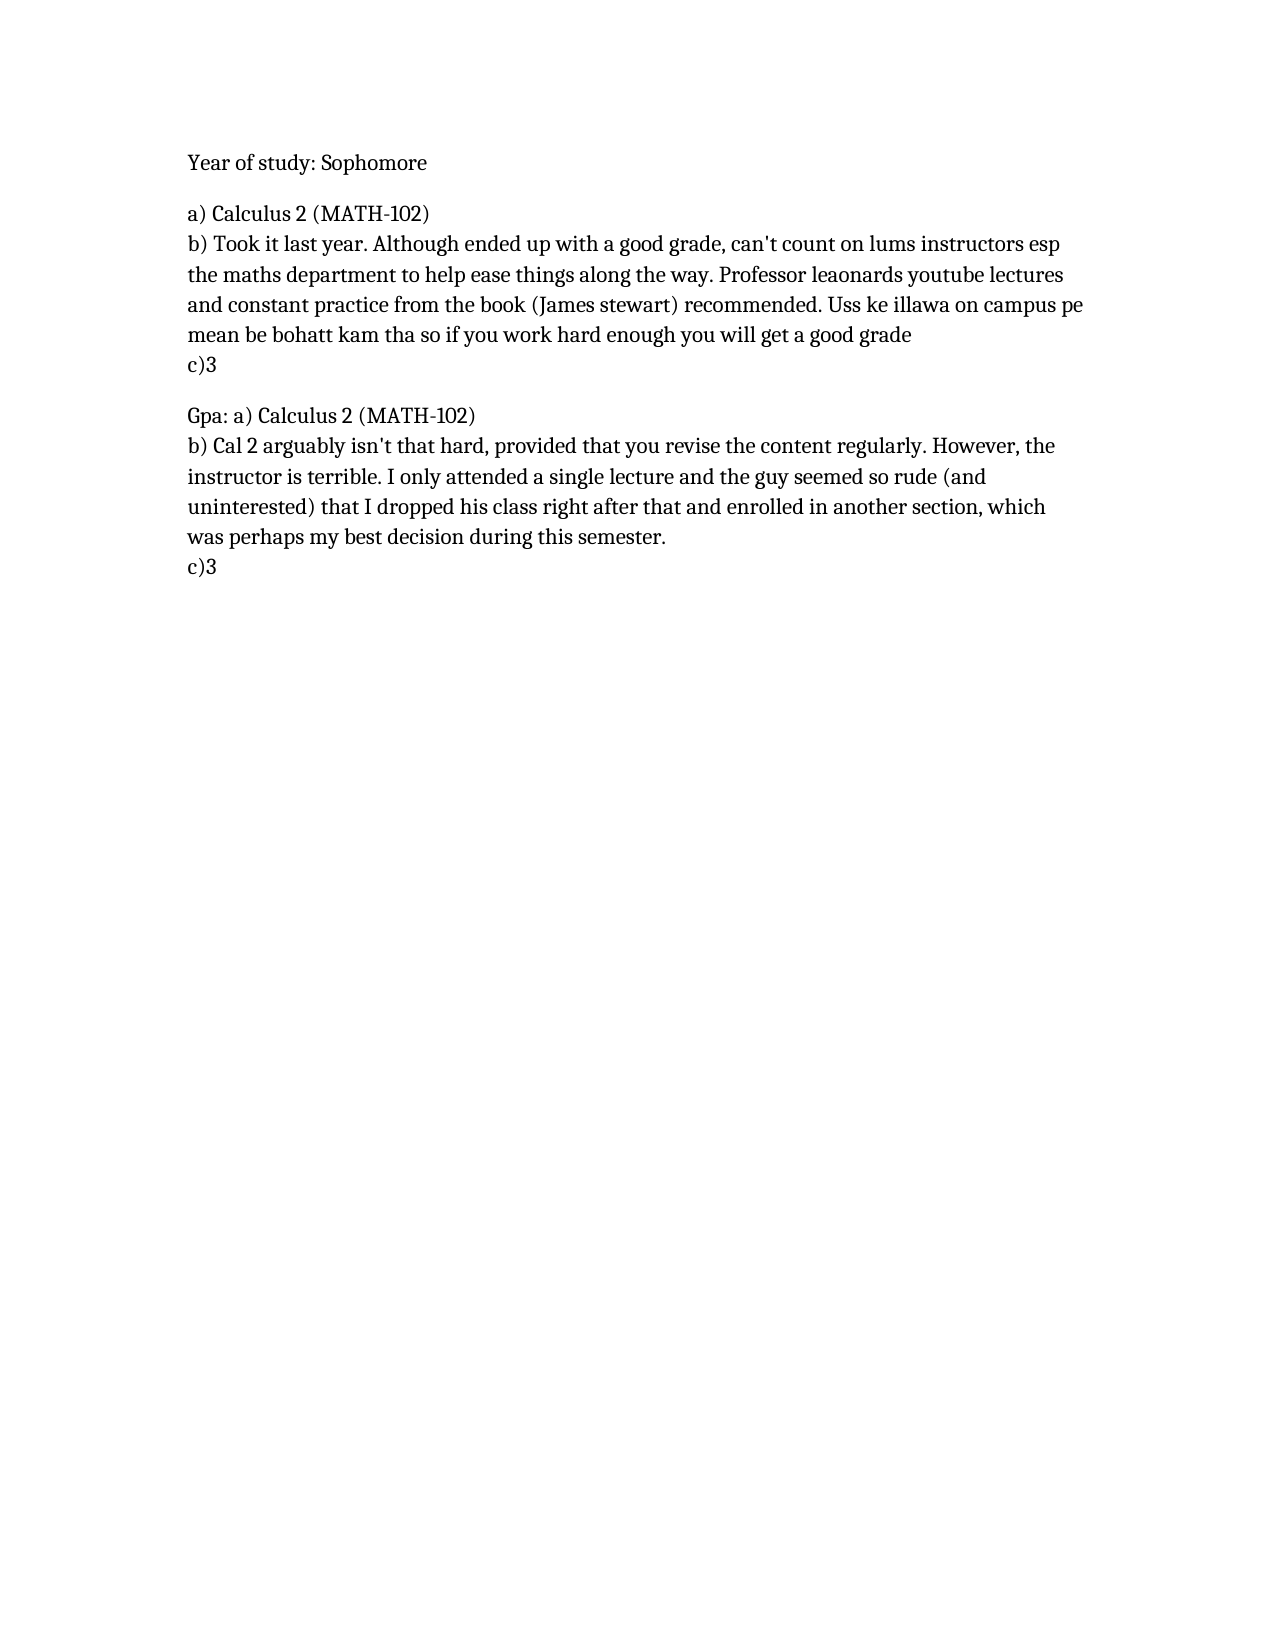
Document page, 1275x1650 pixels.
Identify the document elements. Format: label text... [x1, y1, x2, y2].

text a) Calculus 2 (MATH-102) b) Took it last year. Although ended up with a good grade, can't count on lums instructors esp the maths department to help ease things along the way. Professor leaonards youtube lectures and constant practice from the book (James stewart) recommended. Uss ke illawa on campus pe mean be bohatt kam tha so if you work hard enough you will get a good grade c)3 [187, 201, 1087, 378]
text Gpa: a) Calculus 2 (MATH-102) b) Cal 2 arguably isn't that hard, provided that you revise the content regularly. However, the instructor is terrible. I only attended a single lecture and the guy seemed so rude (and uninterested) that I dropped his class right after that and enrolled in another section, which was perhaps my best decision during this semester. c)3 [187, 403, 1087, 581]
text Year of study: Sophomore [187, 150, 1087, 176]
